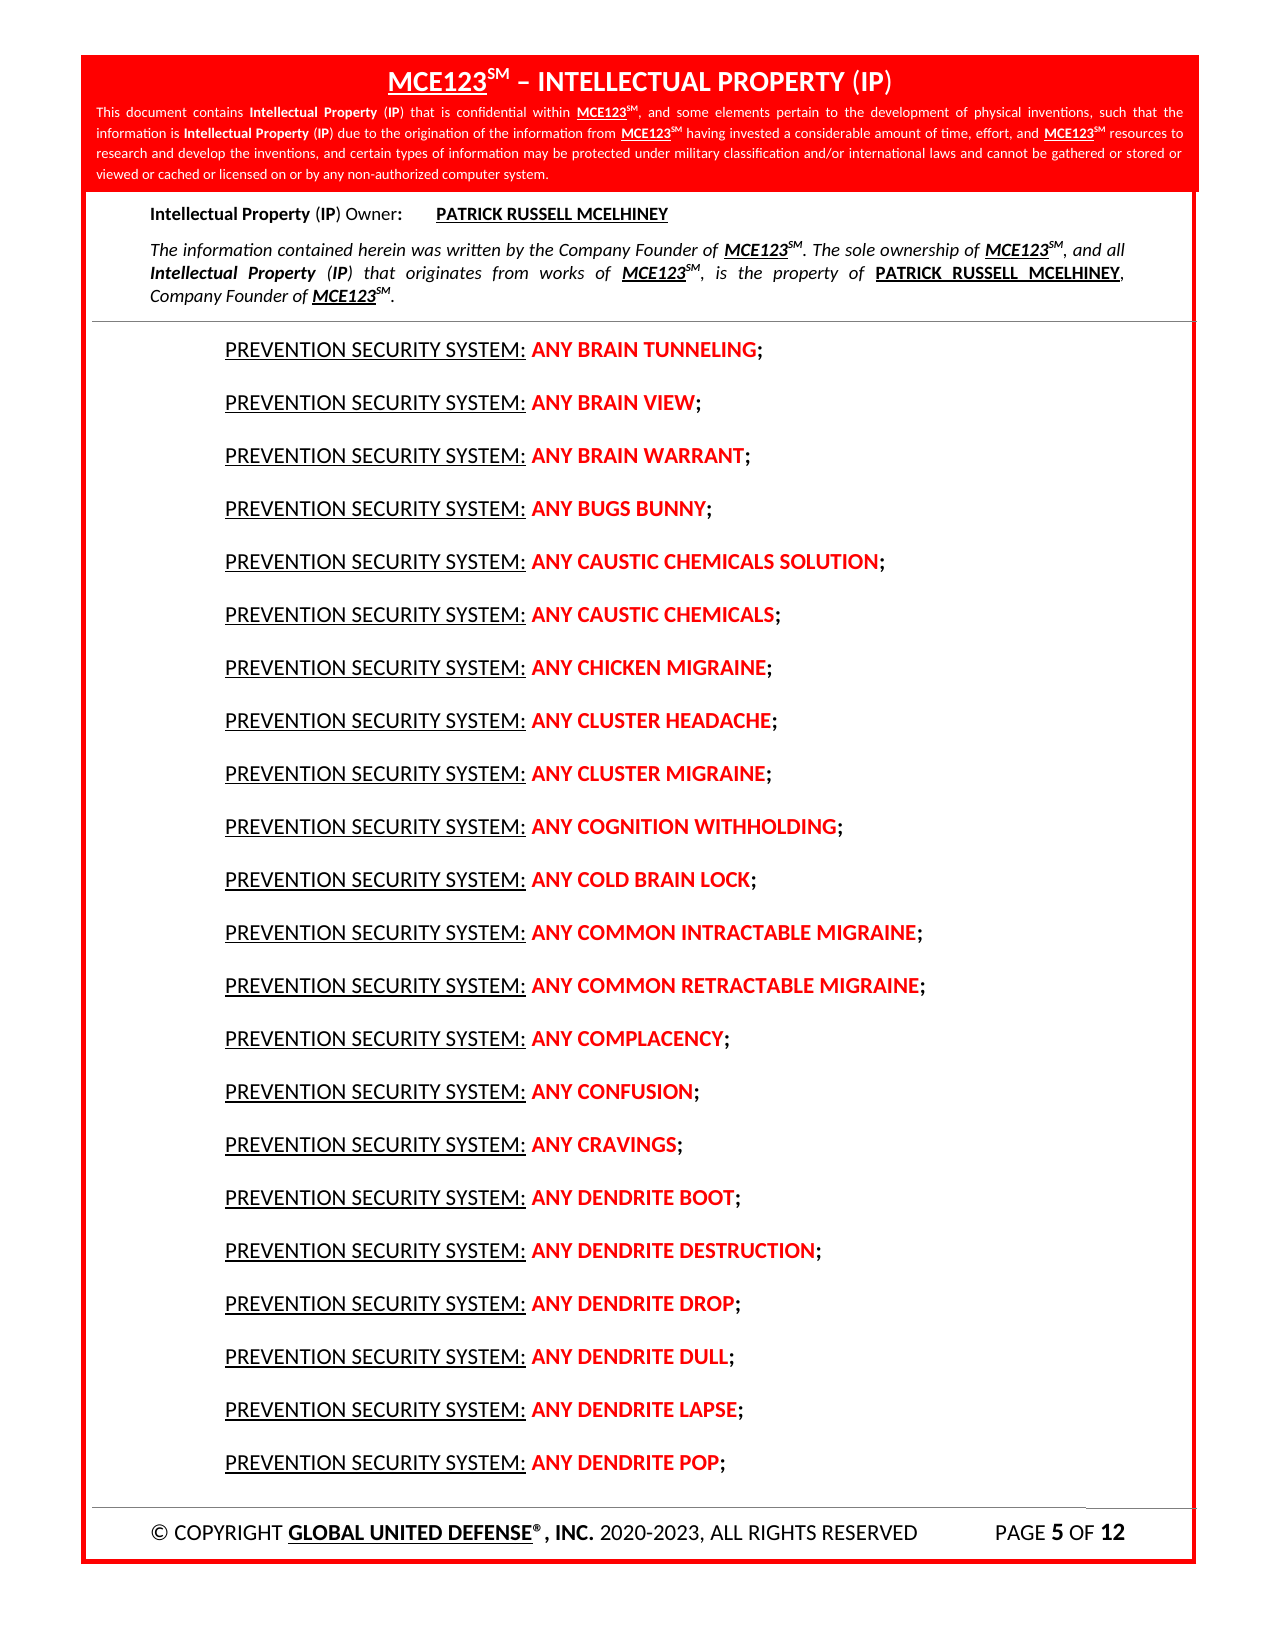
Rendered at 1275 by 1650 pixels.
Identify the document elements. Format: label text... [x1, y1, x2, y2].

text PREVENTION SECURITY SYSTEM: ANY DENDRITE DROP; [187, 1289, 1125, 1317]
text PREVENTION SECURITY SYSTEM: ANY BRAIN WARRANT; [187, 441, 1125, 469]
text PREVENTION SECURITY SYSTEM: ANY COMPLACENCY; [187, 1024, 1125, 1052]
text PREVENTION SECURITY SYSTEM: ANY COMMON RETRACTABLE MIGRAINE; [187, 971, 1125, 999]
text PREVENTION SECURITY SYSTEM: ANY CAUSTIC CHEMICALS SOLUTION; [187, 547, 1125, 575]
text PREVENTION SECURITY SYSTEM: ANY DENDRITE BOOT; [187, 1183, 1125, 1211]
text PREVENTION SECURITY SYSTEM: ANY DENDRITE LAPSE; [187, 1395, 1125, 1423]
text PREVENTION SECURITY SYSTEM: ANY CLUSTER HEADACHE; [187, 706, 1125, 734]
text PREVENTION SECURITY SYSTEM: ANY BRAIN VIEW; [187, 388, 1125, 416]
text PREVENTION SECURITY SYSTEM: ANY COGNITION WITHHOLDING; [187, 812, 1125, 840]
text PREVENTION SECURITY SYSTEM: ANY COLD BRAIN LOCK; [187, 865, 1125, 893]
text PREVENTION SECURITY SYSTEM: ANY DENDRITE DULL; [187, 1342, 1125, 1370]
text PREVENTION SECURITY SYSTEM: ANY CHICKEN MIGRAINE; [187, 653, 1125, 681]
text PREVENTION SECURITY SYSTEM: ANY COMMON INTRACTABLE MIGRAINE; [187, 918, 1125, 946]
text PREVENTION SECURITY SYSTEM: ANY BRAIN TUNNELING; [187, 335, 1125, 363]
text PREVENTION SECURITY SYSTEM: ANY CLUSTER MIGRAINE; [187, 759, 1125, 787]
text PREVENTION SECURITY SYSTEM: ANY CONFUSION; [187, 1077, 1125, 1105]
text PREVENTION SECURITY SYSTEM: ANY DENDRITE DESTRUCTION; [187, 1236, 1125, 1264]
text PREVENTION SECURITY SYSTEM: ANY CRAVINGS; [187, 1130, 1125, 1158]
text PREVENTION SECURITY SYSTEM: ANY DENDRITE POP; [187, 1448, 1125, 1476]
text PREVENTION SECURITY SYSTEM: ANY CAUSTIC CHEMICALS; [187, 600, 1125, 628]
text PREVENTION SECURITY SYSTEM: ANY BUGS BUNNY; [187, 494, 1125, 522]
